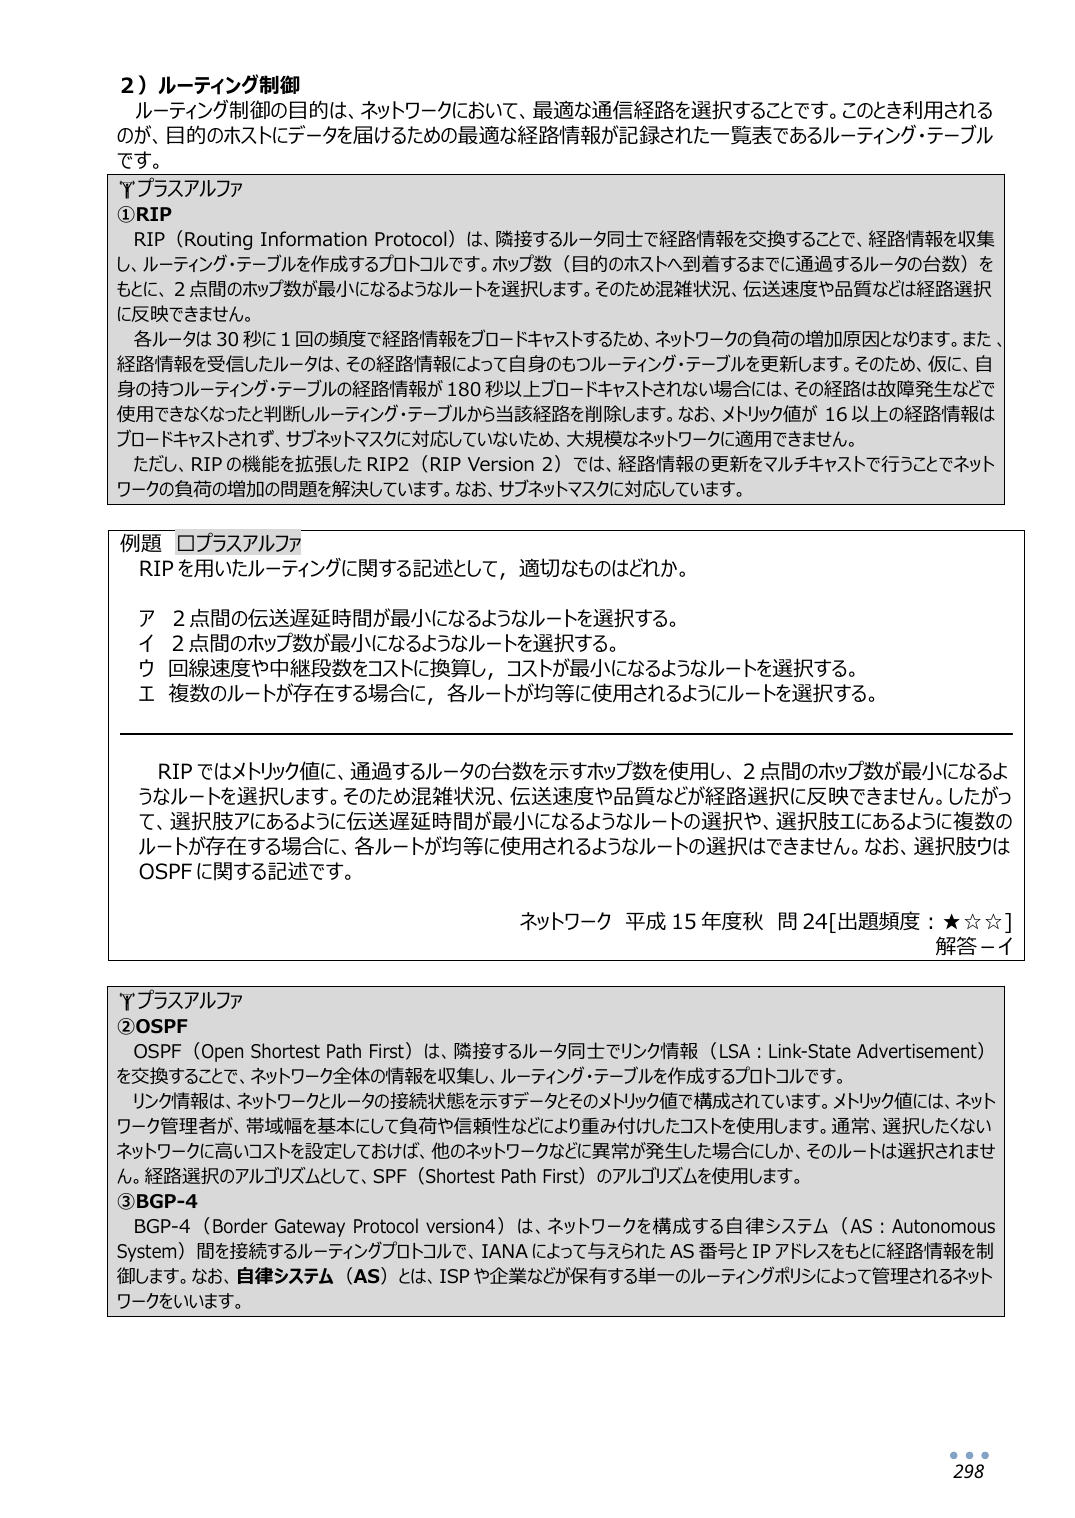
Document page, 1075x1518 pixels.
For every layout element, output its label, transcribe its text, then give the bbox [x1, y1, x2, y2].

text ②OSPF [108, 1011, 1004, 1036]
subtitle ２）ルーティング制御 [98, 74, 996, 99]
text ただし、RIPの機能を拡張したRIP2（RIP Version 2）では、経路情報の更新をマルチキャストで行うことでネットワークの負荷の増加の問題を解決しています。なお、サブネットマスクに対応しています。 [108, 449, 1004, 504]
text プラスアルファ [108, 175, 1004, 199]
text RIP（Routing Information Protocol）は、隣接するルータ同士で経路情報を交換することで、経路情報を収集し、ルーティング・テーブルを作成するプロトコルです。ホップ数（目的のホストへ到着するまでに通過するルータの台数）をもとに、２点間のホップ数が最小になるようなルートを選択します。そのため混雑状況、伝送速度や品質などは経路選択に反映できません。 [108, 224, 1004, 324]
text BGP-4（Border Gateway Protocol version4）は、ネットワークを構成する自律システム（AS：Autonomous System）間を接続するルーティングプロトコルで、IANAによって与えられたAS番号とIPアドレスをもとに経路情報を制御します。なお、自律システム（AS）とは、ISPや企業などが保有する単一のルーティングポリシによって管理されるネットワークをいいます。 [108, 1211, 1004, 1316]
text ルーティング制御の目的は、ネットワークにおいて、最適な通信経路を選択することです。このとき利用されるのが、目的のホストにデータを届けるための最適な経路情報が記録された一覧表であるルーティング・テーブルです。 [117, 99, 996, 174]
text プラスアルファ [108, 987, 1004, 1011]
text ③BGP-4 [108, 1186, 1004, 1211]
table_header 例題 プラスアルファ RIPを用いたルーティングに関する記述として，適切なものはどれか。 ア ２点間の伝送遅延時間が最小になるようなルートを選択する。 イ ２点間のホップ数が最小になるようなルートを選択する。 ウ 回線速度や中継段数をコストに換算し，コストが最小になるようなルートを選択する。 エ 複数のルートが存在する場合に，各ルートが均等に使用されるようにルートを選択する。 RIPではメトリック値に、通過するルータの台数を示すホップ数を使用し、２点間のホップ数が最小になるようなルートを選択します。そのため混雑状況、伝送速度や品質などが経路選択に反映できません。したがって、選択肢アにあるように伝送遅延時間が最小になるようなルートの選択や、選択肢エにあるように複数のルートが存在する場合に、各ルートが均等に使用されるようなルートの選択はできません。なお、選択肢ウはOSPFに関する記述です。 ネットワーク 平成15年度秋 問24[出題頻度：★☆☆] 解答－イ [109, 531, 1024, 959]
text ①RIP [108, 199, 1004, 224]
text リンク情報は、ネットワークとルータの接続状態を示すデータとそのメトリック値で構成されています。メトリック値には、ネットワーク管理者が、帯域幅を基本にして負荷や信頼性などにより重み付けしたコストを使用します。通常、選択したくないネットワークに高いコストを設定しておけば、他のネットワークなどに異常が発生した場合にしか、そのルートは選択されません。経路選択のアルゴリズムとして、SPF（Shortest Path First）のアルゴリズムを使用します。 [108, 1086, 1004, 1186]
text 各ルータは30秒に１回の頻度で経路情報をブロードキャストするため、ネットワークの負荷の増加原因となります。また、経路情報を受信したルータは、その経路情報によって自身のもつルーティング・テーブルを更新します。そのため、仮に、自身の持つルーティング・テーブルの経路情報が180秒以上ブロードキャストされない場合には、その経路は故障発生などで使用できなくなったと判断しルーティング・テーブルから当該経路を削除します。なお、メトリック値が16以上の経路情報はブロードキャストされず、サブネットマスクに対応していないため、大規模なネットワークに適用できません。 [108, 324, 1004, 449]
text OSPF（Open Shortest Path First）は、隣接するルータ同士でリンク情報（LSA：Link-State Advertisement）を交換することで、ネットワーク全体の情報を収集し、ルーティング・テーブルを作成するプロトコルです。 [108, 1036, 1004, 1086]
